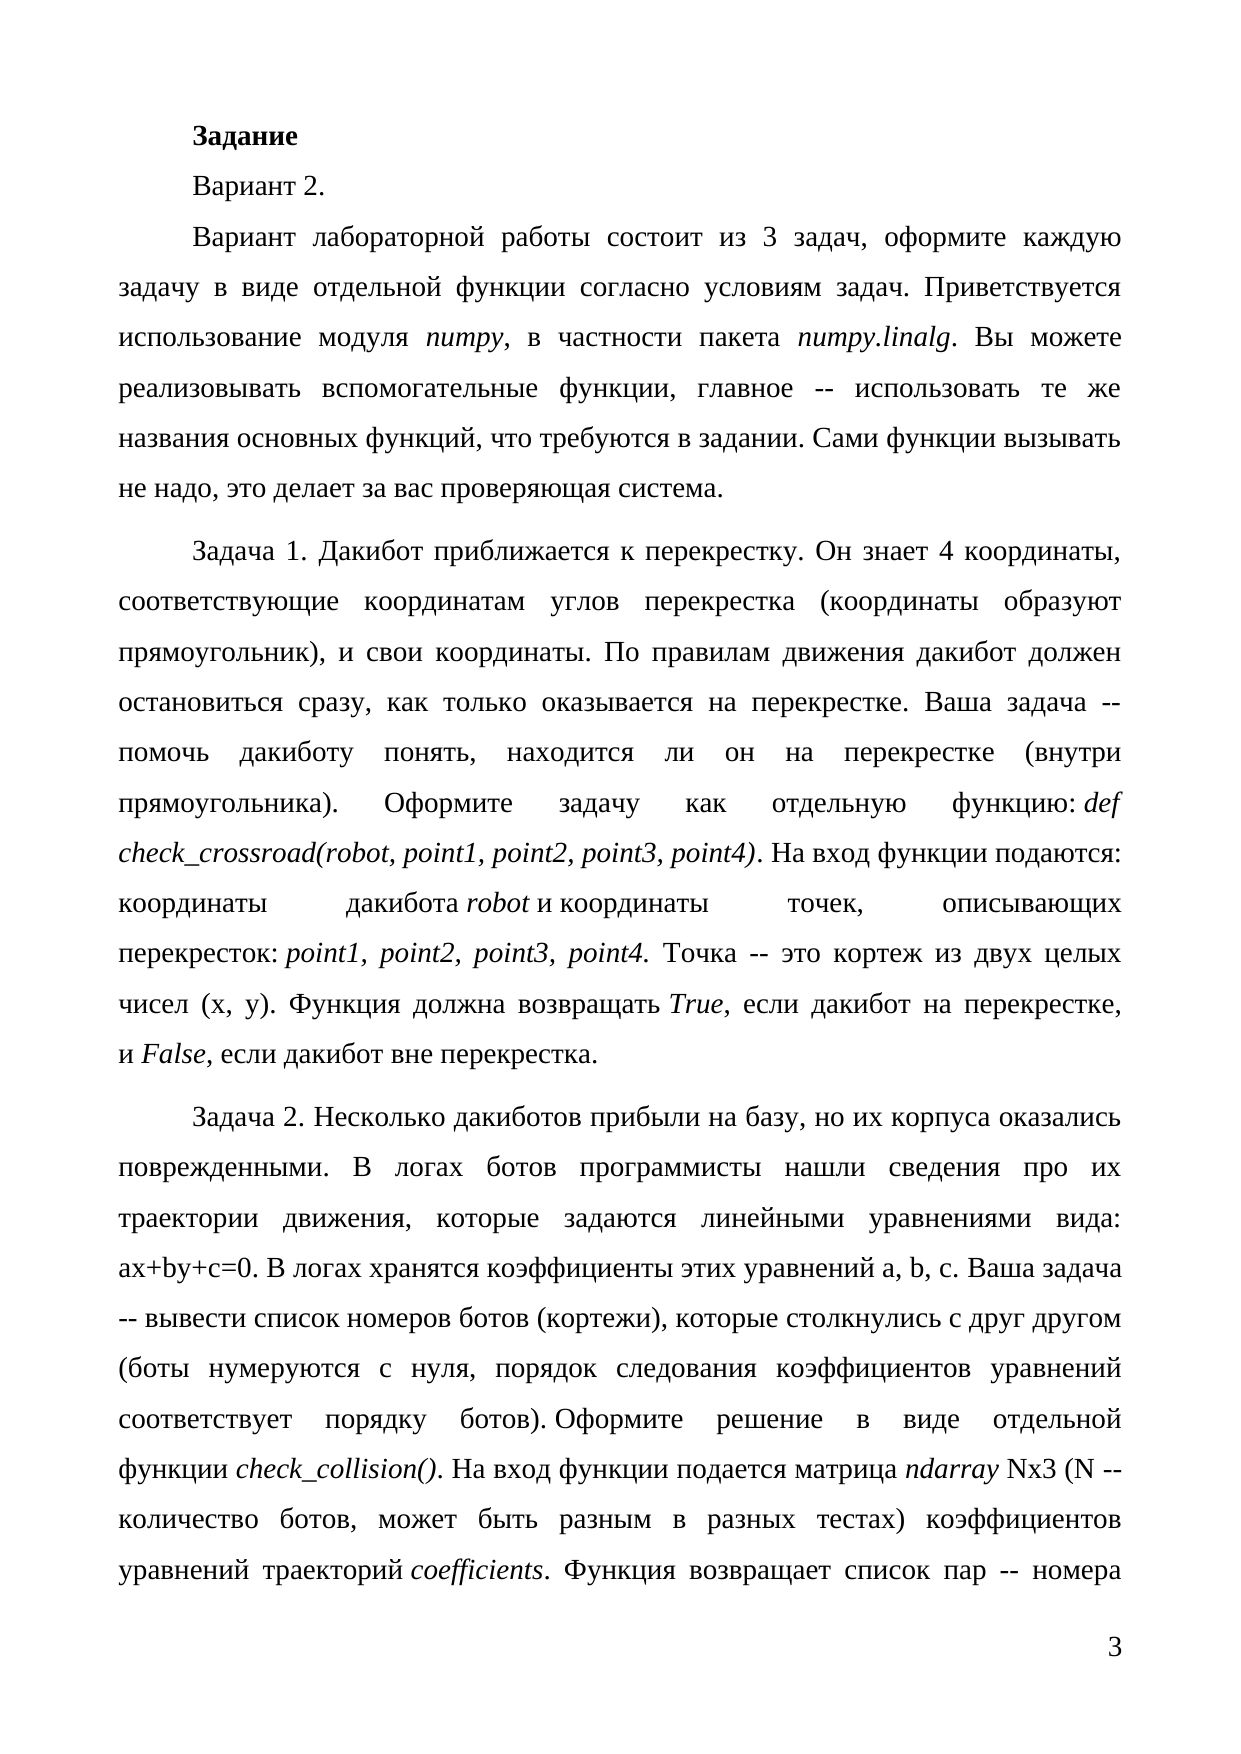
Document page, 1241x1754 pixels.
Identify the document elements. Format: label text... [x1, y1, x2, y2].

text Задача 1. Дакибот приближается к перекрестку. Он знает 4 координаты, соответствующие координатам углов перекрестка (координаты образуют прямоугольник), и свои координаты. По правилам движения дакибот должен остановиться сразу, как только оказывается на перекрестке. Ваша задача -- помочь дакиботу понять, находится ли он на перекрестке (внутри прямоугольника). Оформите задачу как отдельную функцию: def check_crossroad(robot, point1, point2, point3, point4). На вход функции подаются: координаты дакибота robot и координаты точек, описывающих перекресток: point1, point2, point3, point4. Точка -- это кортеж из двух целых чисел (x, y). Функция должна возвращать True, если дакибот на перекрестке, и False, если дакибот вне перекрестка. [118, 533, 1122, 1070]
text Вариант 2. [118, 168, 1122, 202]
text Вариант лабораторной работы состоит из 3 задач, оформите каждую задачу в виде отдельной функции согласно условиям задач. Приветствуется использование модуля numpy, в частности пакета numpy.linalg. Вы можете реализовывать вспомогательные функции, главное -- использовать те же названия основных функций, что требуются в задании. Сами функции вызывать не надо, это делает за вас проверяющая система. [118, 219, 1122, 504]
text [118, 1099, 1122, 1585]
subtitle Задание [118, 118, 1122, 152]
